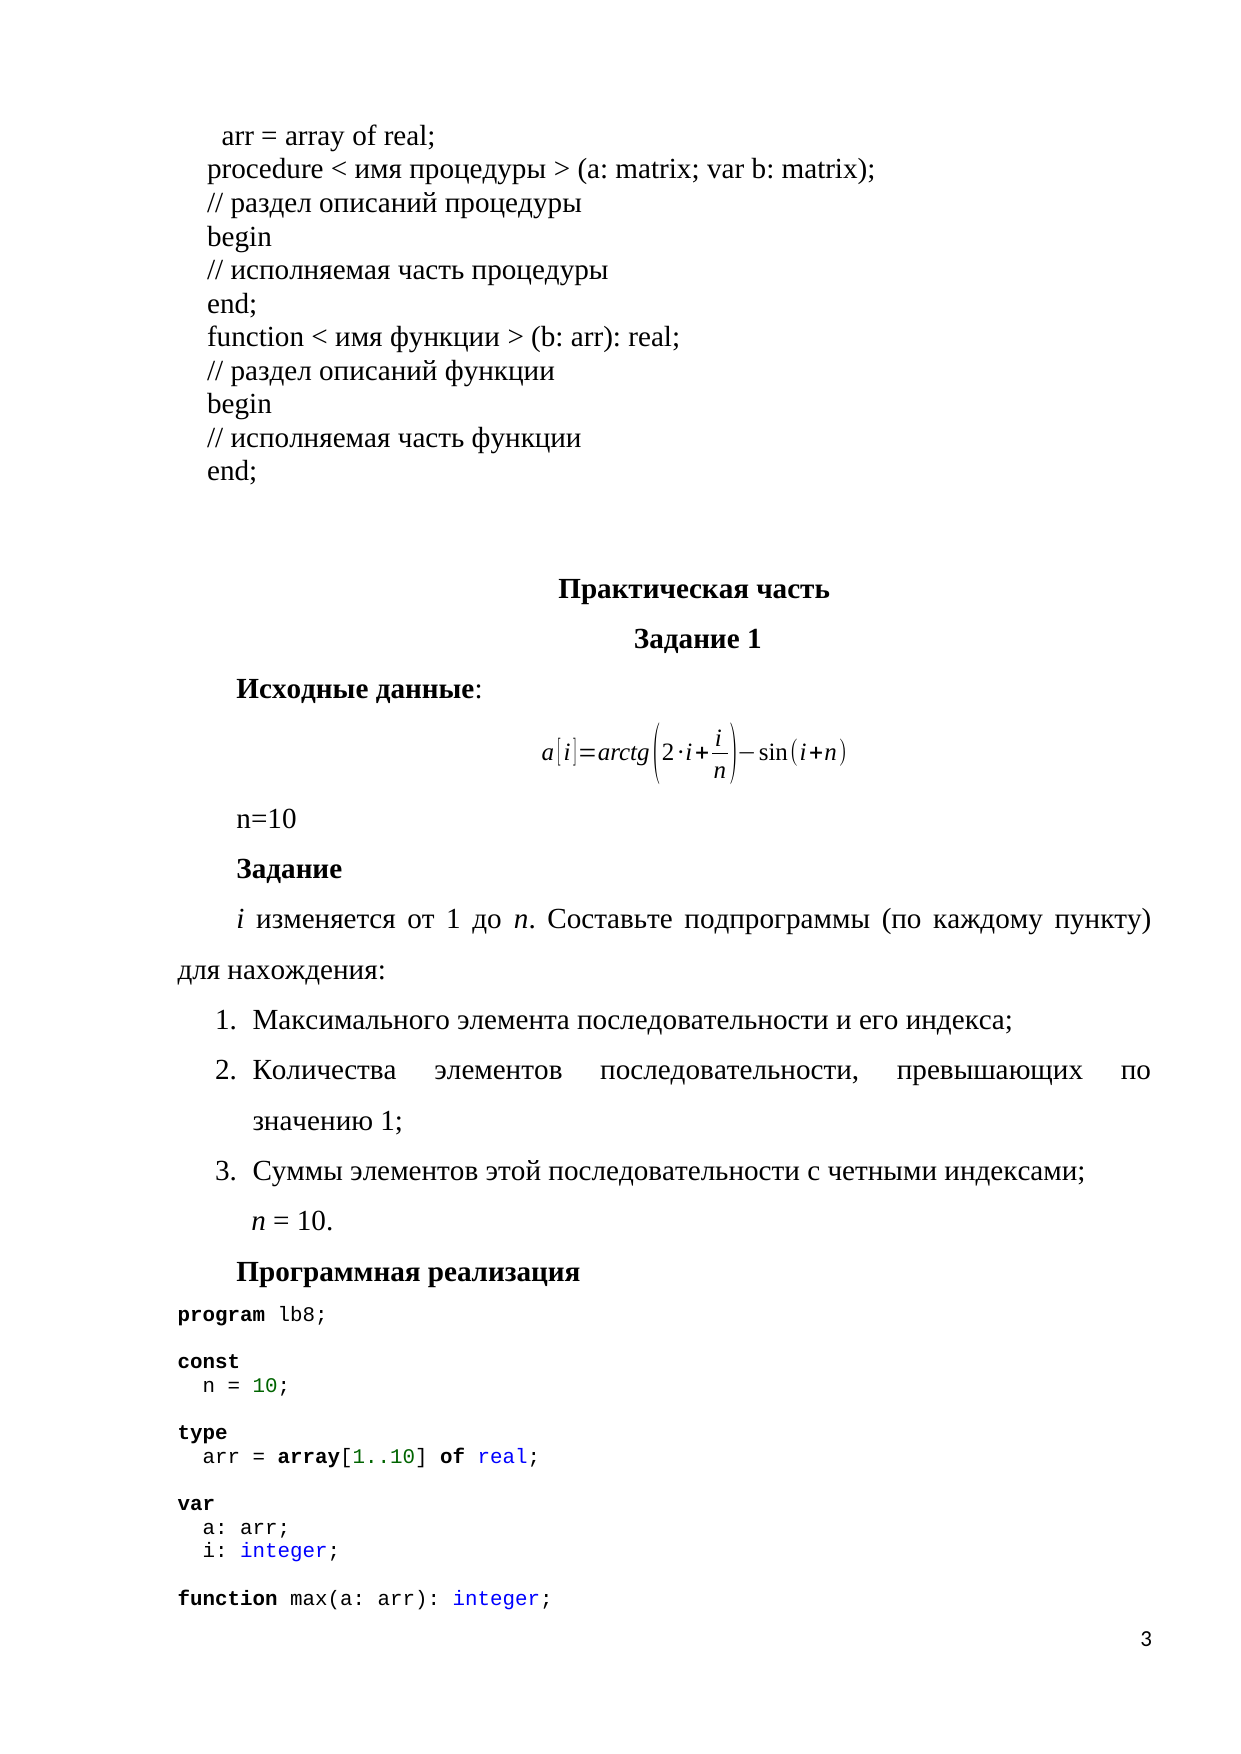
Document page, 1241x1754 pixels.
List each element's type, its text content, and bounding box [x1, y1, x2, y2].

text Практическая часть [177, 571, 1152, 604]
text arr = array[1..10] of real; [177, 1446, 1152, 1469]
text Программная реализация [177, 1254, 1152, 1287]
text procedure < имя процедуры > (a: matrix; var b: matrix); [177, 152, 1152, 185]
text // исполняемая часть процедуры [177, 252, 1152, 286]
text end; [177, 286, 1152, 319]
list Максимального элемента последовательности и его индекса; [215, 1002, 1152, 1036]
text begin [177, 386, 1152, 420]
list Суммы элементов этой последовательности с четными индексами; [215, 1153, 1152, 1187]
text a: arr; [177, 1517, 1152, 1540]
text arr = array of real; [177, 118, 1152, 152]
text n = 10; [177, 1375, 1152, 1398]
text n = 10. [177, 1203, 1152, 1237]
text i: integer; [177, 1540, 1152, 1564]
text Исходные данные: [177, 672, 1152, 705]
text begin [177, 219, 1152, 252]
text i изменяется от 1 до n. Составьте подпрограммы (по каждому пункту) для нахождения: [177, 901, 1152, 985]
text function max(a: arr): integer; [177, 1588, 1152, 1611]
text program lb8; [177, 1304, 1152, 1328]
text Задание 1 [177, 621, 1152, 655]
text end; [177, 453, 1152, 487]
text var [177, 1493, 1152, 1517]
text const [177, 1351, 1152, 1375]
text // раздел описаний функции [177, 353, 1152, 386]
text // исполняемая часть функции [177, 420, 1152, 453]
text Задание [177, 851, 1152, 885]
text type [177, 1422, 1152, 1446]
text // раздел описаний процедуры [177, 185, 1152, 219]
text function < имя функции > (b: arr): real; [177, 319, 1152, 353]
text n=10 [177, 801, 1152, 834]
list Количества элементов последовательности, превышающих по значению 1; [215, 1052, 1152, 1136]
